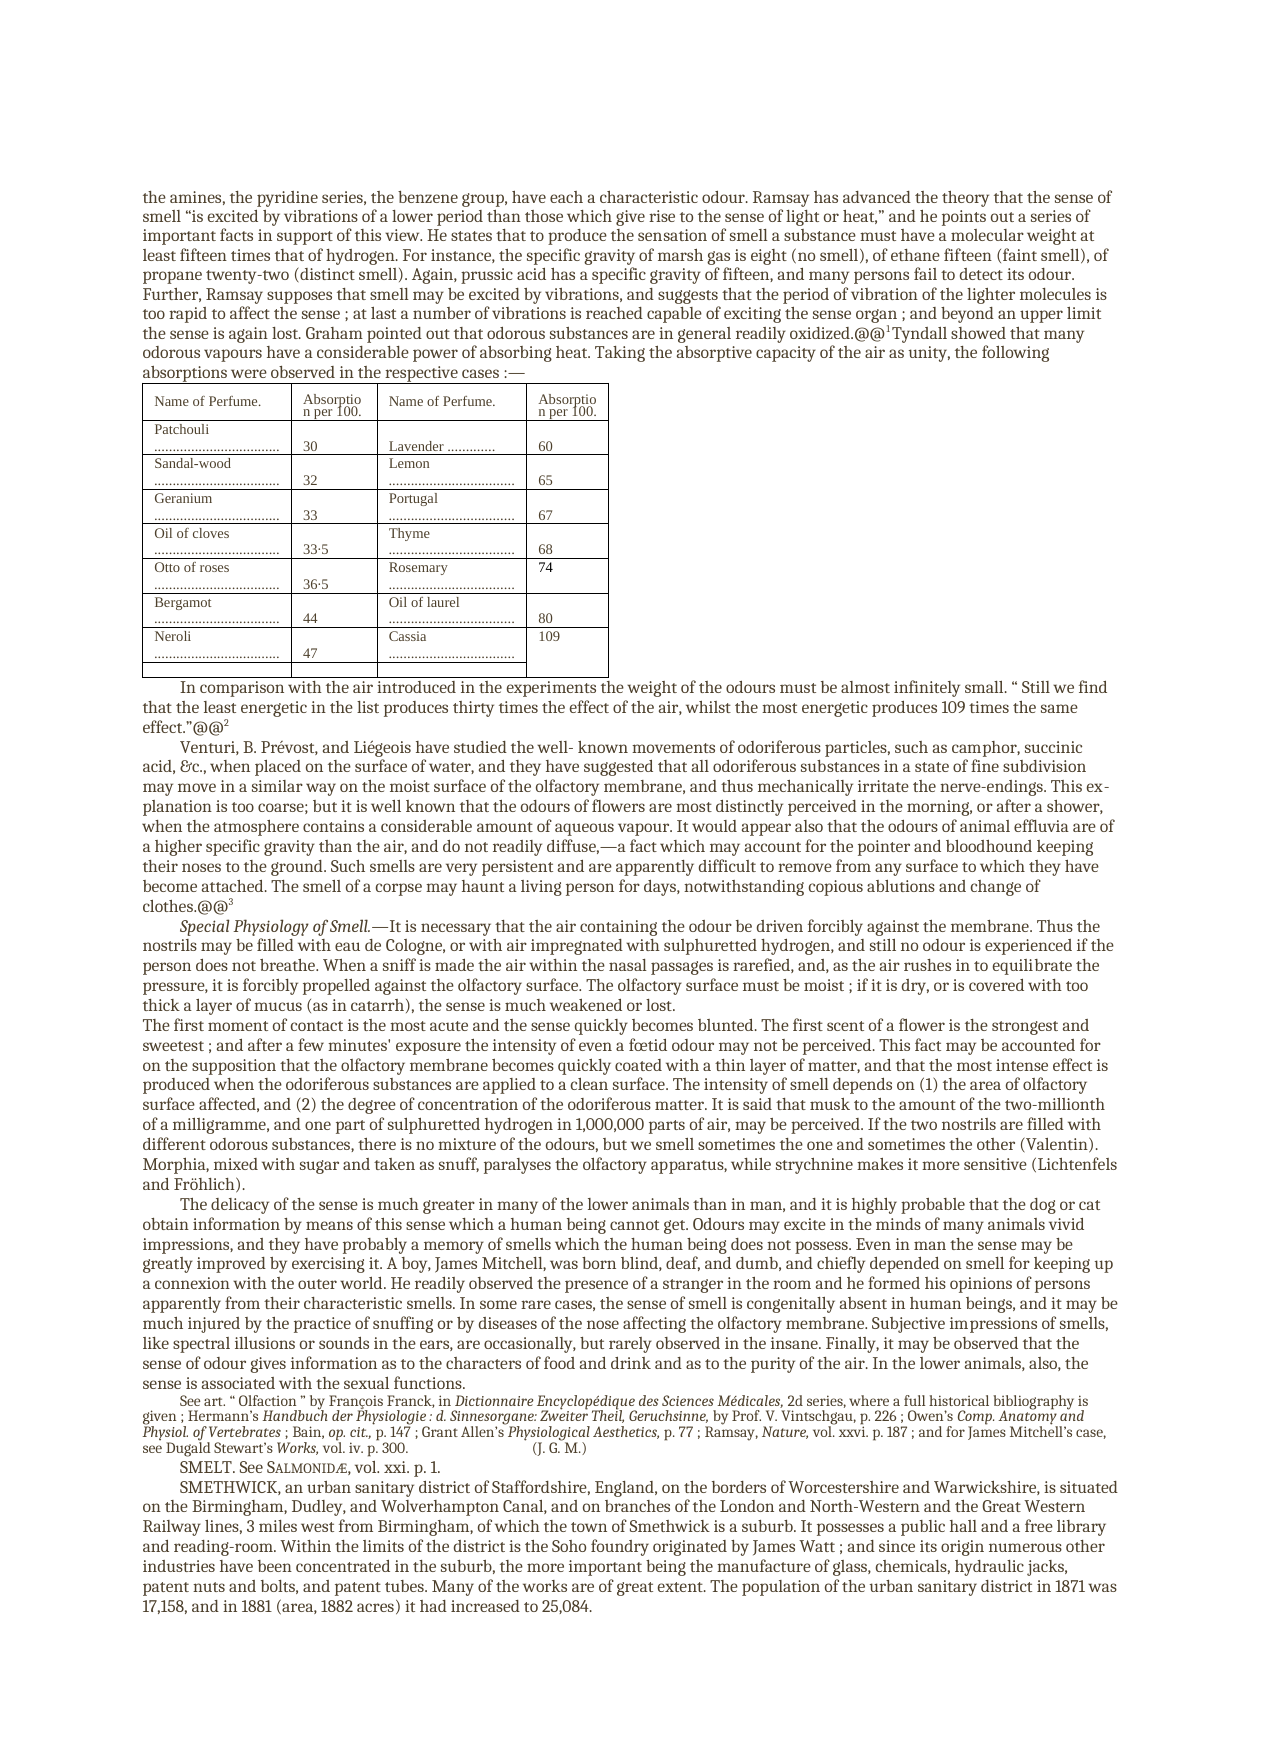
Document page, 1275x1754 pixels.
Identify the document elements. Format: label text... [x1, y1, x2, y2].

table_cell Bergamot [143, 594, 291, 627]
table_cell [292, 663, 377, 677]
table_cell 44 [292, 594, 377, 627]
table_cell 32 [292, 455, 377, 489]
table_cell 33∙5 [292, 524, 377, 558]
table_cell 67 [527, 490, 608, 523]
text The first moment of contact is the most acute and the sense quickly becomes blunted. The first scent of a flower is the strongest and sweetest ; and after a few minutes' exposure the intensity of even a fœtid odour may not be perceived. This fact may be accounted for on the supposition that the olfactory membrane becomes quickly coated with a thin layer of matter, and that the most intense effect is produced when the odoriferous substances are applied to a clean surface. The intensity of smell depends on (1) the area of olfactory surface affected, and (2) the degree of concentration of the odoriferous matter. It is said that musk to the amount of the two-millionth of a milligramme, and one part of sulphuretted hydrogen in 1,000,000 parts of air, may be perceived. If the two nostrils are filled with different odorous substances, there is no mixture of the odours, but we smell sometimes the one and sometimes the other (Valentin). Morphia, mixed with sugar and taken as snuff, paralyses the olfactory apparatus, while strychnine makes it more sensitive (Lichtenfels and Fröhlich). [142, 1016, 1118, 1195]
table_cell Neroli [143, 628, 291, 662]
table_cell Cassia [378, 628, 526, 662]
table_cell [143, 663, 291, 677]
table_cell Sandal-wood [143, 455, 291, 489]
table_cell Thyme [378, 524, 526, 558]
table_cell Oil of cloves [143, 524, 291, 558]
table_cell 109 [527, 628, 608, 677]
table_cell Lavender [378, 421, 526, 454]
table_cell Patchouli [143, 421, 291, 454]
table_cell Rosemary [378, 559, 526, 592]
text The delicacy of the sense is much greater in many of the lower animals than in man, and it is highly probable that the dog or cat obtain information by means of this sense which a human being cannot get. Odours may excite in the minds of many animals vivid impressions, and they have probably a memory of smells which the human being does not possess. Even in man the sense may be greatly improved by exercising it. A boy, James Mitchell, was born blind, deaf, and dumb, and chiefly depended on smell for keeping up a connexion with the outer world. He readily observed the presence of a stranger in the room and he formed his opinions of persons apparently from their characteristic smells. In some rare cases, the sense of smell is congenitally absent in human beings, and it may be much injured by the practice of snuffing or by diseases of the nose affecting the olfactory membrane. Subjective impressions of smells, like spectral illusions or sounds in the ears, are occasionally, but rarely observed in the insane. Finally, it may be observed that the sense of odour gives information as to the characters of food and drink and as to the purity of the air. In the lower animals, also, the sense is associated with the sexual functions. [142, 1195, 1118, 1394]
table_cell 36∙5 [292, 559, 377, 592]
table_cell 47 [292, 628, 377, 662]
table_cell 60 [527, 421, 608, 454]
table_cell Oil of laurel [378, 594, 526, 627]
table_cell 74 [527, 559, 608, 592]
table_cell 68 [527, 524, 608, 558]
table_cell Otto of roses [143, 559, 291, 592]
table_cell 30 [292, 421, 377, 454]
table_header Absorption per 100. [292, 384, 377, 419]
table_cell [378, 663, 526, 677]
table_cell 65 [527, 455, 608, 489]
table_header Name of Perfume. [143, 384, 291, 419]
text SMETHWICK, an urban sanitary district of Staffordshire, England, on the borders of Worcestershire and Warwickshire, is situated on the Birmingham, Dudley, and Wolverhampton Canal, and on branches of the London and North-Western and the Great Western Railway lines, 3 miles west from Birmingham, of which the town of Smethwick is a suburb. It possesses a public hall and a free library and reading-room. Within the limits of the district is the Soho foundry originated by James Watt ; and since its origin numerous other industries have been concentrated in the suburb, the more important being the manufacture of glass, chemicals, hydraulic jacks, patent nuts and bolts, and patent tubes. Many of the works are of great extent. The population of the urban sanitary district in 1871 was 17,158, and in 1881 (area, 1882 acres) it had increased to 25,084. [142, 1477, 1118, 1617]
text Special Physiology of Smell.—It is necessary that the air containing the odour be driven forcibly against the membrane. Thus the nostrils may be filled with eau de Cologne, or with air impregnated with sulphuretted hydrogen, and still no odour is experienced if the person does not breathe. When a sniff is made the air within the nasal passages is rarefied, and, as the air rushes in to equilibrate the pressure, it is forcibly propelled against the olfactory surface. The olfactory surface must be moist ; if it is dry, or is covered with too thick a layer of mucus (as in catarrh), the sense is much weakened or lost. [142, 916, 1118, 1016]
text the amines, the pyridine series, the benzene group, have each a characteristic odour. Ramsay has advanced the theory that the sense of smell “is excited by vibrations of a lower period than those which give rise to the sense of light or heat,” and he points out a series of important facts in support of this view. He states that to produce the sensation of smell a substance must have a molecular weight at least fifteen times that of hydrogen. For instance, the specific gravity of marsh gas is eight (no smell), of ethane fifteen (faint smell), of propane twenty-two (distinct smell). Again, prussic acid has a specific gravity of fifteen, and many persons fail to detect its odour. Further, Ramsay supposes that smell may be excited by vibrations, and suggests that the period of vibration of the lighter molecules is too rapid to affect the sense ; at last a number of vibrations is reached capable of exciting the sense organ ; and beyond an upper limit the sense is again lost. Graham pointed out that odorous substances are in general readily oxidized.@@1 Tyndall showed that many odorous vapours have a considerable power of absorbing heat. Taking the absorptive capacity of the air as unity, the following absorptions were observed in the respective cases :— [142, 188, 1118, 382]
table_cell Portugal [378, 490, 526, 523]
text SMELT. See Salmonidæ, vol. xxi. p. 1. [142, 1458, 1118, 1477]
table_cell 33 [292, 490, 377, 523]
text Venturi, B. Prévost, and Liégeois have studied the well- known movements of odoriferous particles, such as camphor, succinic acid, &c., when placed on the surface of water, and they have suggested that all odoriferous substances in a state of fine subdivision may move in a similar way on the moist surface of the olfactory membrane, and thus mechanically irritate the nerve-endings. This explanation is too coarse; but it is well known that the odours of flowers are most distinctly perceived in the morning, or after a shower, when the atmosphere contains a considerable amount of aqueous vapour. It would appear also that the odours of animal effluvia are of a higher specific gravity than the air, and do not readily diffuse,—a fact which may account for the pointer and bloodhound keeping their noses to the ground. Such smells are very persistent and are apparently difficult to remove from any surface to which they have become attached. The smell of a corpse may haunt a living person for days, notwithstanding copious ablutions and change of clothes.@@3 [142, 737, 1118, 916]
table_cell Geranium [143, 490, 291, 523]
text In comparison with the air introduced in the experiments the weight of the odours must be almost infinitely small. “ Still we find that the least energetic in the list produces thirty times the effect of the air, whilst the most energetic produces 109 times the same effect.”@@2 [142, 678, 1118, 737]
table_header Absorption per 100. [527, 384, 608, 419]
table_cell 80 [527, 594, 608, 627]
text See art. “ Olfaction ” by François Franck, in Dictionnaire Encyclopédique des Sciences Médicales, 2d series, where a full historical bibliography is given ; Hermann’s Handbuch der Physiologie : d. Sinnesorgane: Zweiter Theil, Geruchsinne, by Prof. V. Vintschgau, p. 226 ; Owen’s Comp. Anatomy and Physiol. of Vertebrates ; Bain, op. cit., p. 147 ; Grant Allen’s Physiological Aesthetics, p. 77 ; Ramsay, Nature, vol. xxvi. p. 187 ; and for James Mitchell’s case, see Dugald Stewart’s Works, vol. iv. p. 300. (J. G. M.) [142, 1394, 1118, 1458]
table_header Name of Perfume. [378, 384, 526, 419]
table_cell Lemon [378, 455, 526, 489]
